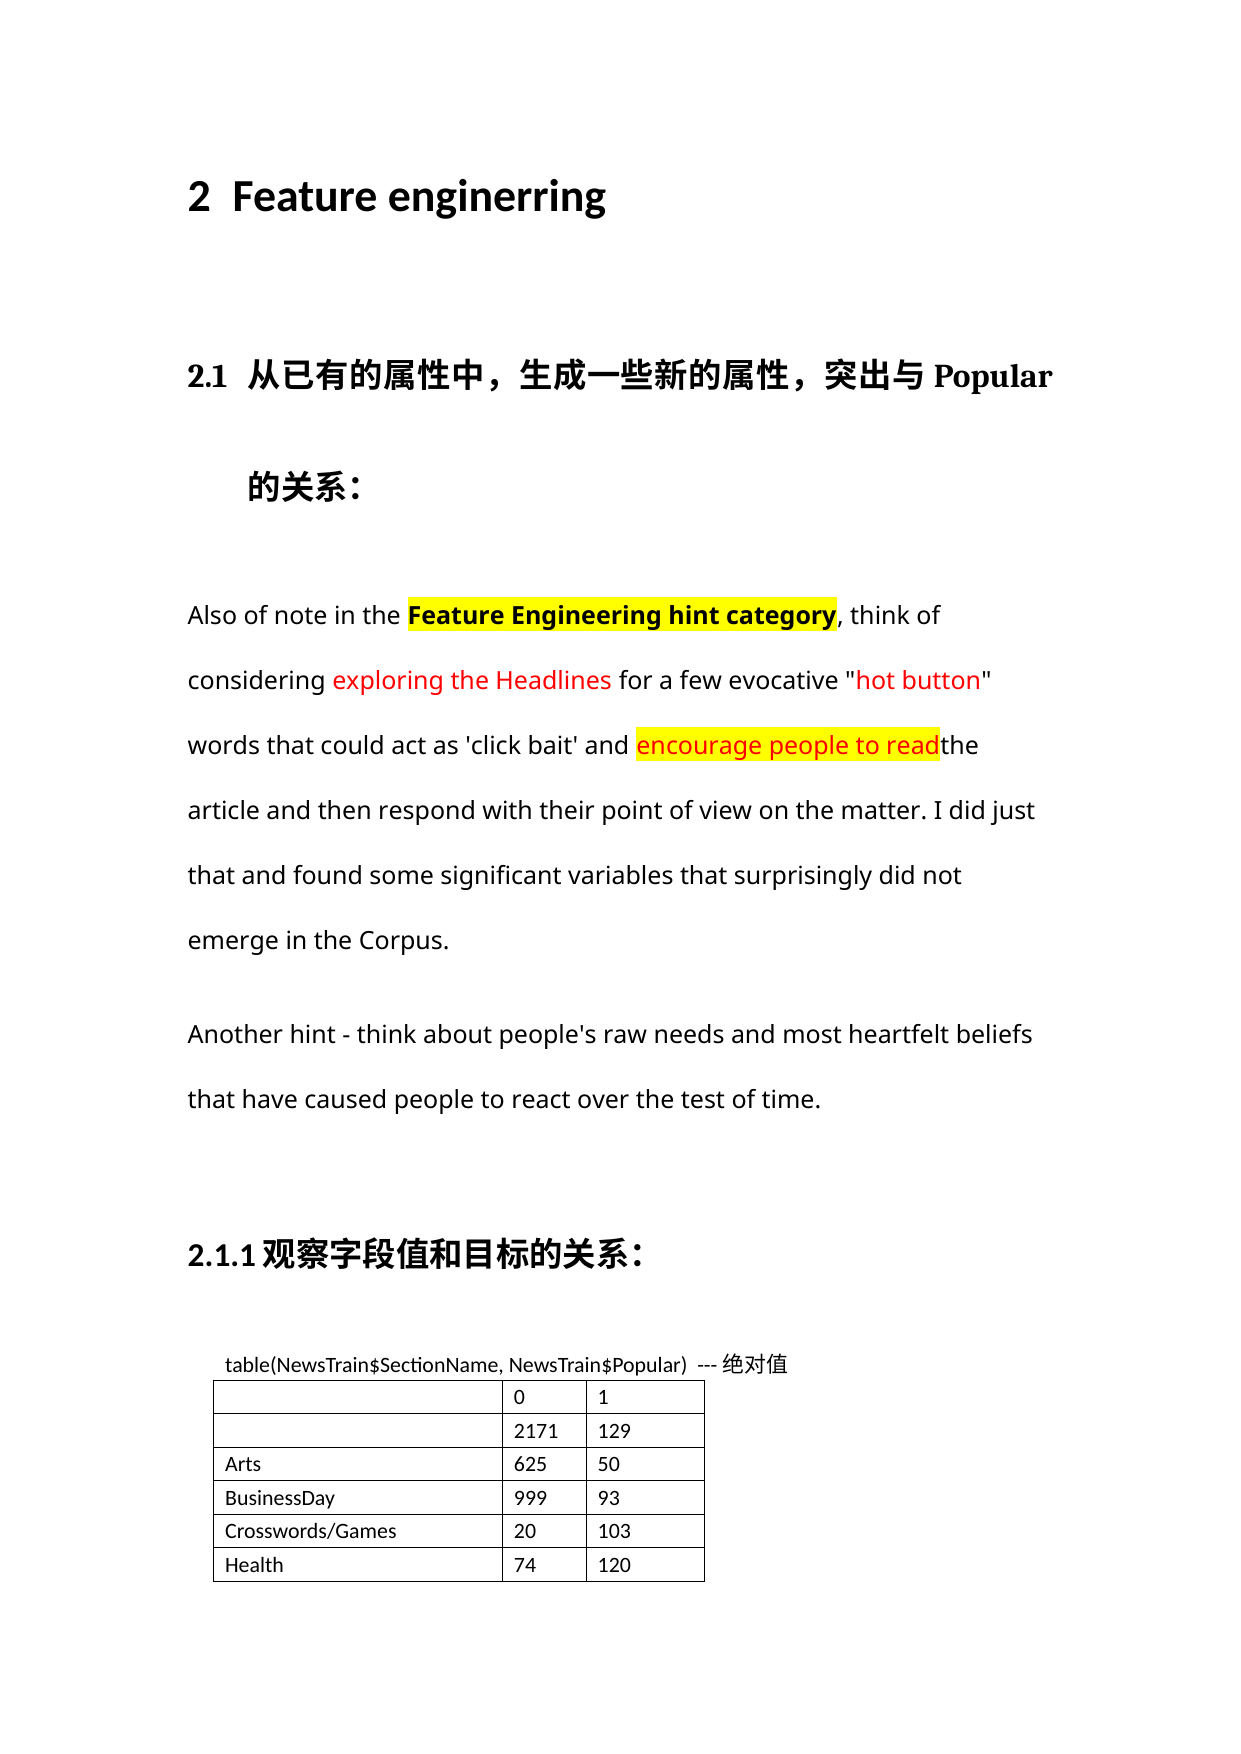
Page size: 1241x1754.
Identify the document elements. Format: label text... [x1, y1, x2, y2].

text Another hint - think about people's raw needs and most heartfelt beliefs that have caused people to react over the test of time. [187, 1001, 1053, 1131]
table_cell 93 [587, 1481, 704, 1514]
table_cell Arts [214, 1448, 502, 1480]
table_cell BusinessDay [214, 1481, 502, 1514]
table_cell 129 [587, 1414, 704, 1447]
table_cell Health [214, 1548, 502, 1581]
table_header 0 [503, 1381, 586, 1413]
table_header [214, 1381, 502, 1413]
table_cell 50 [587, 1448, 704, 1480]
table_cell 625 [503, 1448, 586, 1480]
table_cell Crosswords/Games [214, 1515, 502, 1547]
table_cell 999 [503, 1481, 586, 1514]
table_cell 103 [587, 1515, 704, 1547]
table_header 1 [587, 1381, 704, 1413]
table_cell 2171 [503, 1414, 586, 1447]
list table(NewsTrain$SectionName, NewsTrain$Popular) --- 绝对值 [225, 1347, 1053, 1379]
table_cell 20 [503, 1515, 586, 1547]
table_cell 74 [503, 1548, 586, 1581]
subtitle 从已有的属性中，生成一些新的属性，突出与Popular的关系： [187, 340, 1053, 518]
table_cell [214, 1414, 502, 1447]
text Also of note in the Feature Engineering hint category, think of considering exploring the Headlines for a few evocative "hot button" words that could act as 'click bait' and encourage people to readthe article and then respond with their point of view on the matter. I did just that and found some significant variables that surprisingly did not emerge in the Corpus. [187, 582, 1053, 972]
table_cell 120 [587, 1548, 704, 1581]
subtitle 观察字段值和目标的关系： [187, 1220, 1053, 1285]
subtitle Feature enginerring [187, 162, 1053, 227]
